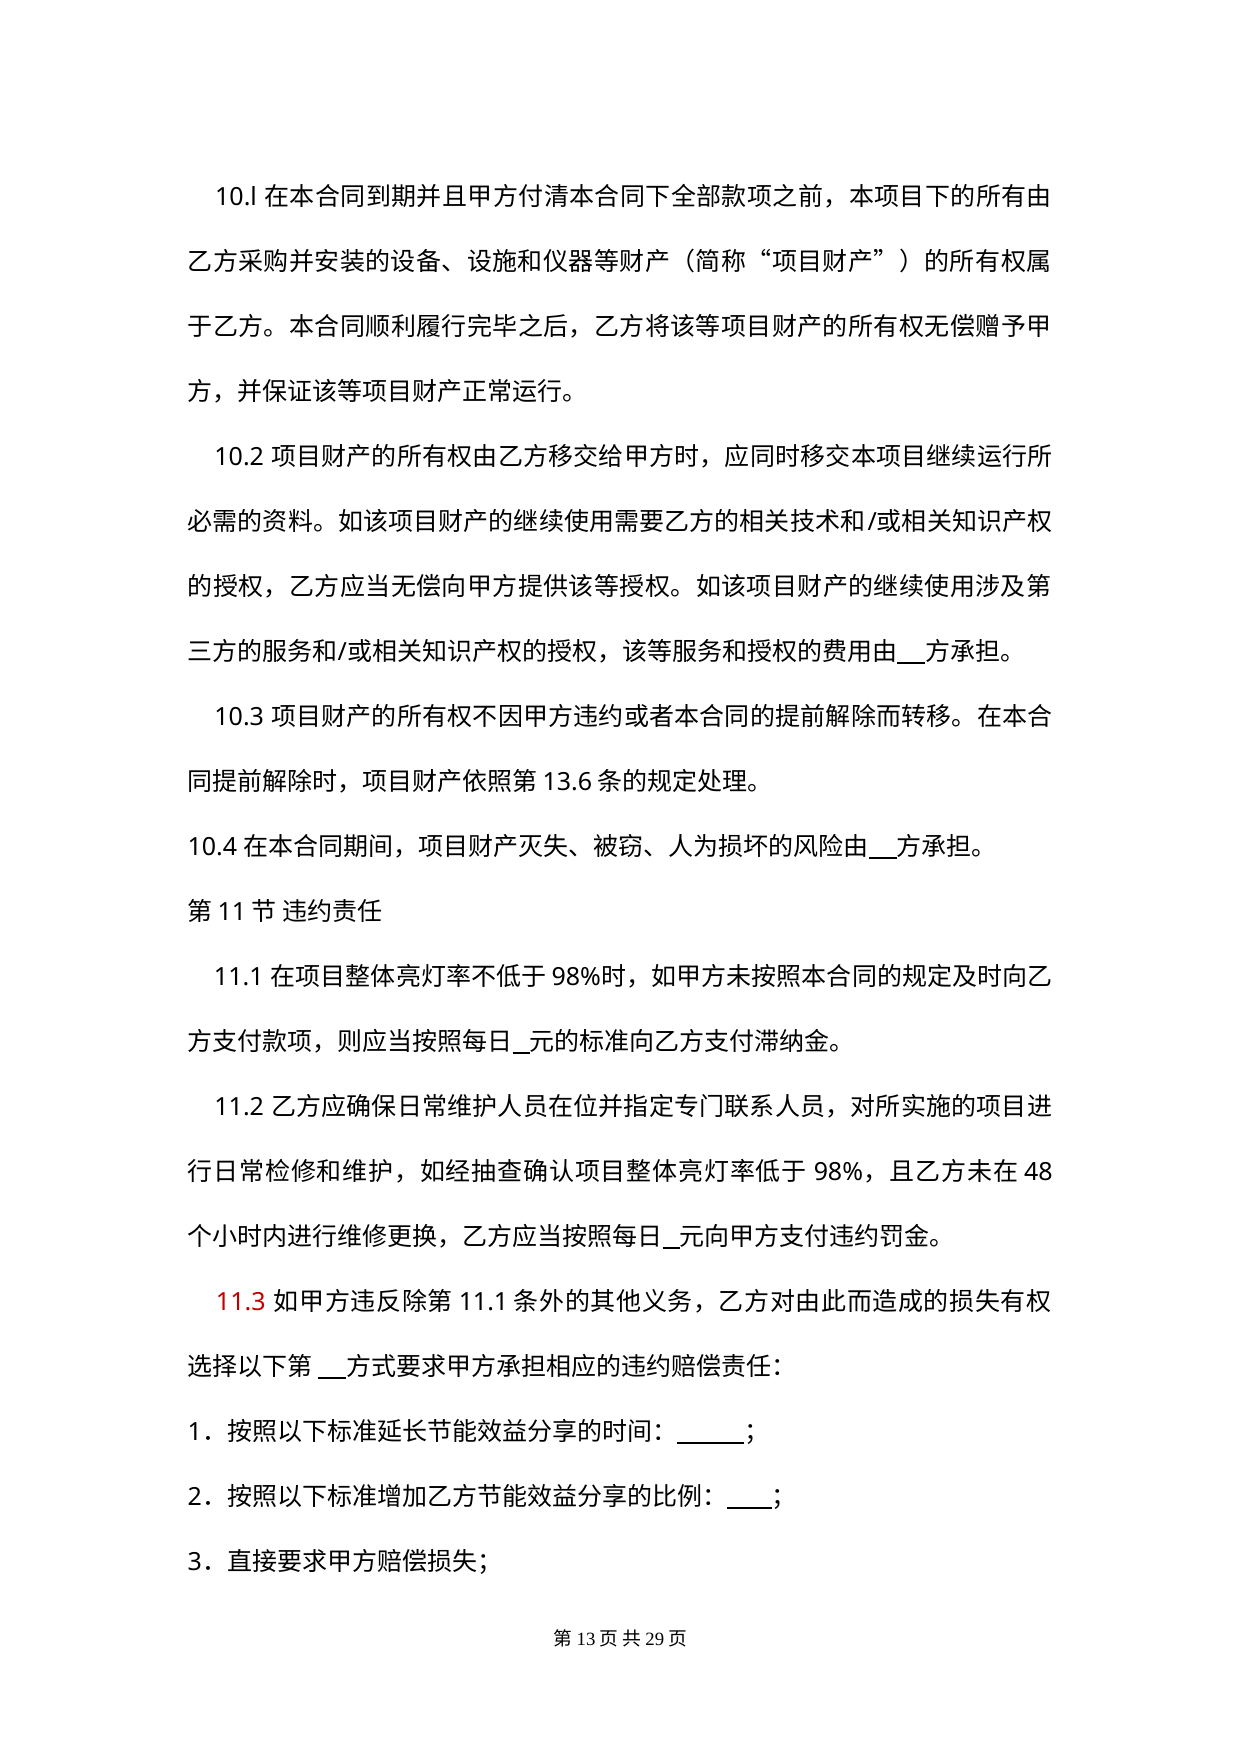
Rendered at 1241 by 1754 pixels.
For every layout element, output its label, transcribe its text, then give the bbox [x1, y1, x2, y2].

text 10.4 在本合同期间，项目财产灭失、被窃、人为损坏的风险由 方承担。 [187, 812, 1053, 877]
text 2．按照以下标准增加乙方节能效益分享的比例： ； [187, 1462, 1053, 1527]
text 10.3 项目财产的所有权不因甲方违约或者本合同的提前解除而转移。在本合同提前解除时，项目财产依照第13.6条的规定处理。 [187, 682, 1053, 812]
text 10.2 项目财产的所有权由乙方移交给甲方时，应同时移交本项目继续运行所必需的资料。如该项目财产的继续使用需要乙方的相关技术和/或相关知识产权的授权，乙方应当无偿向甲方提供该等授权。如该项目财产的继续使用涉及第三方的服务和/或相关知识产权的授权，该等服务和授权的费用由 方承担。 [187, 422, 1053, 682]
text 第11节 违约责任 [187, 877, 1053, 942]
text 11.1 在项目整体亮灯率不低于98%时，如甲方未按照本合同的规定及时向乙方支付款项，则应当按照每日 元的标准向乙方支付滞纳金。 [187, 942, 1053, 1072]
text 11.2 乙方应确保日常维护人员在位并指定专门联系人员，对所实施的项目进行日常检修和维护，如经抽查确认项目整体亮灯率低于98%，且乙方未在48个小时内进行维修更换，乙方应当按照每日 元向甲方支付违约罚金。 [187, 1072, 1053, 1267]
text 3．直接要求甲方赔偿损失； [187, 1527, 1053, 1592]
text 11.3 如甲方违反除第11.1条外的其他义务，乙方对由此而造成的损失有权选择以下第 方式要求甲方承担相应的违约赔偿责任： [187, 1267, 1053, 1397]
text 10.l 在本合同到期并且甲方付清本合同下全部款项之前，本项目下的所有由乙方采购并安装的设备、设施和仪器等财产（简称“项目财产”）的所有权属于乙方。本合同顺利履行完毕之后，乙方将该等项目财产的所有权无偿赠予甲方，并保证该等项目财产正常运行。 [187, 162, 1053, 422]
text 1．按照以下标准延长节能效益分享的时间： ； [187, 1397, 1053, 1462]
